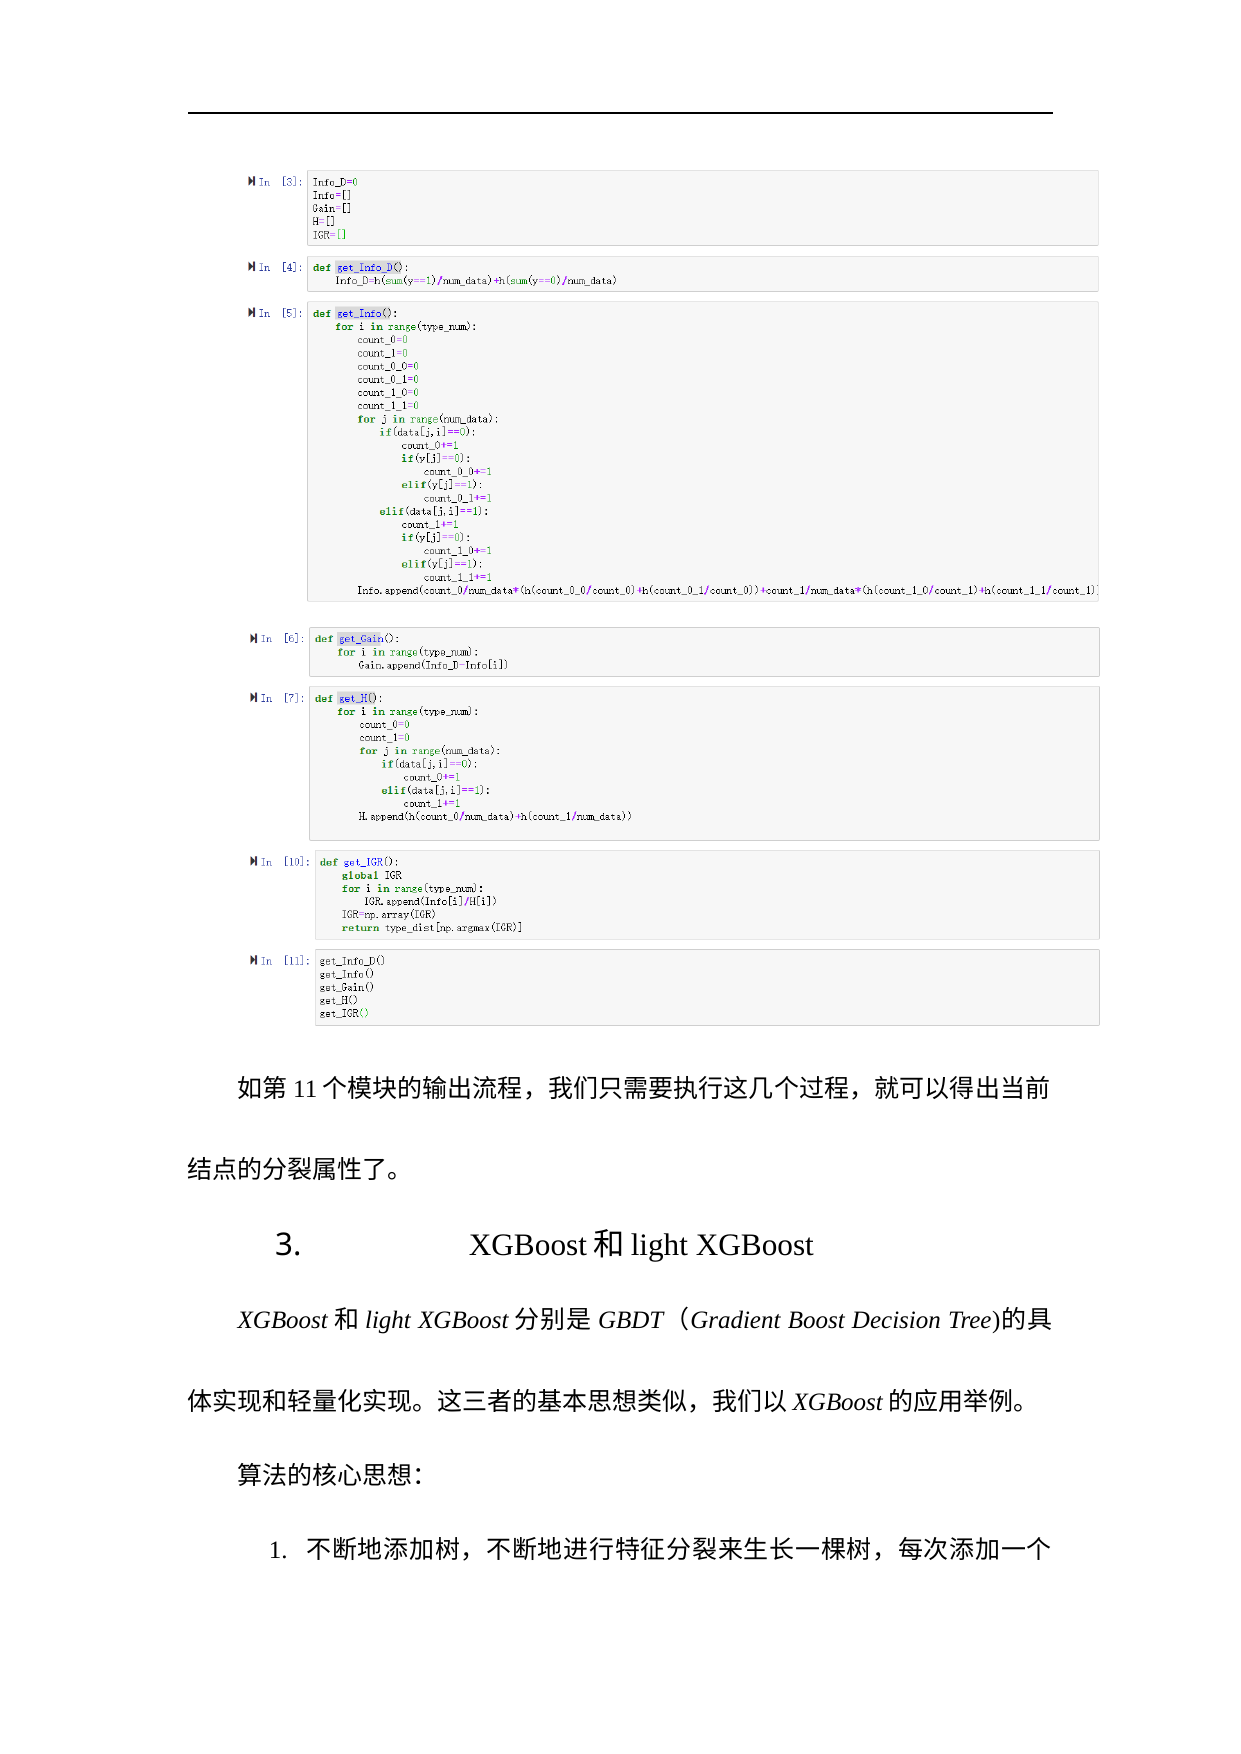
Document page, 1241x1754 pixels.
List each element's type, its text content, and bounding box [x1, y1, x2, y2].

subtitle XGBoost和light XGBoost [275, 1209, 1053, 1274]
text 如第11个模块的输出流程，我们只需要执行这几个过程，就可以得出当前结点的分裂属性了。 [187, 1054, 1053, 1200]
text XGBoost和light XGBoost分别是GBDT（Gradient Boost Decision Tree)的具体实现和轻量化实现。这三者的基本思想类似，我们以XGBoost的应用举例。 [187, 1286, 1053, 1432]
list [269, 1515, 1053, 1580]
picture [237, 624, 1103, 1028]
text 算法的核心思想： [187, 1441, 1053, 1506]
picture [237, 162, 1103, 606]
